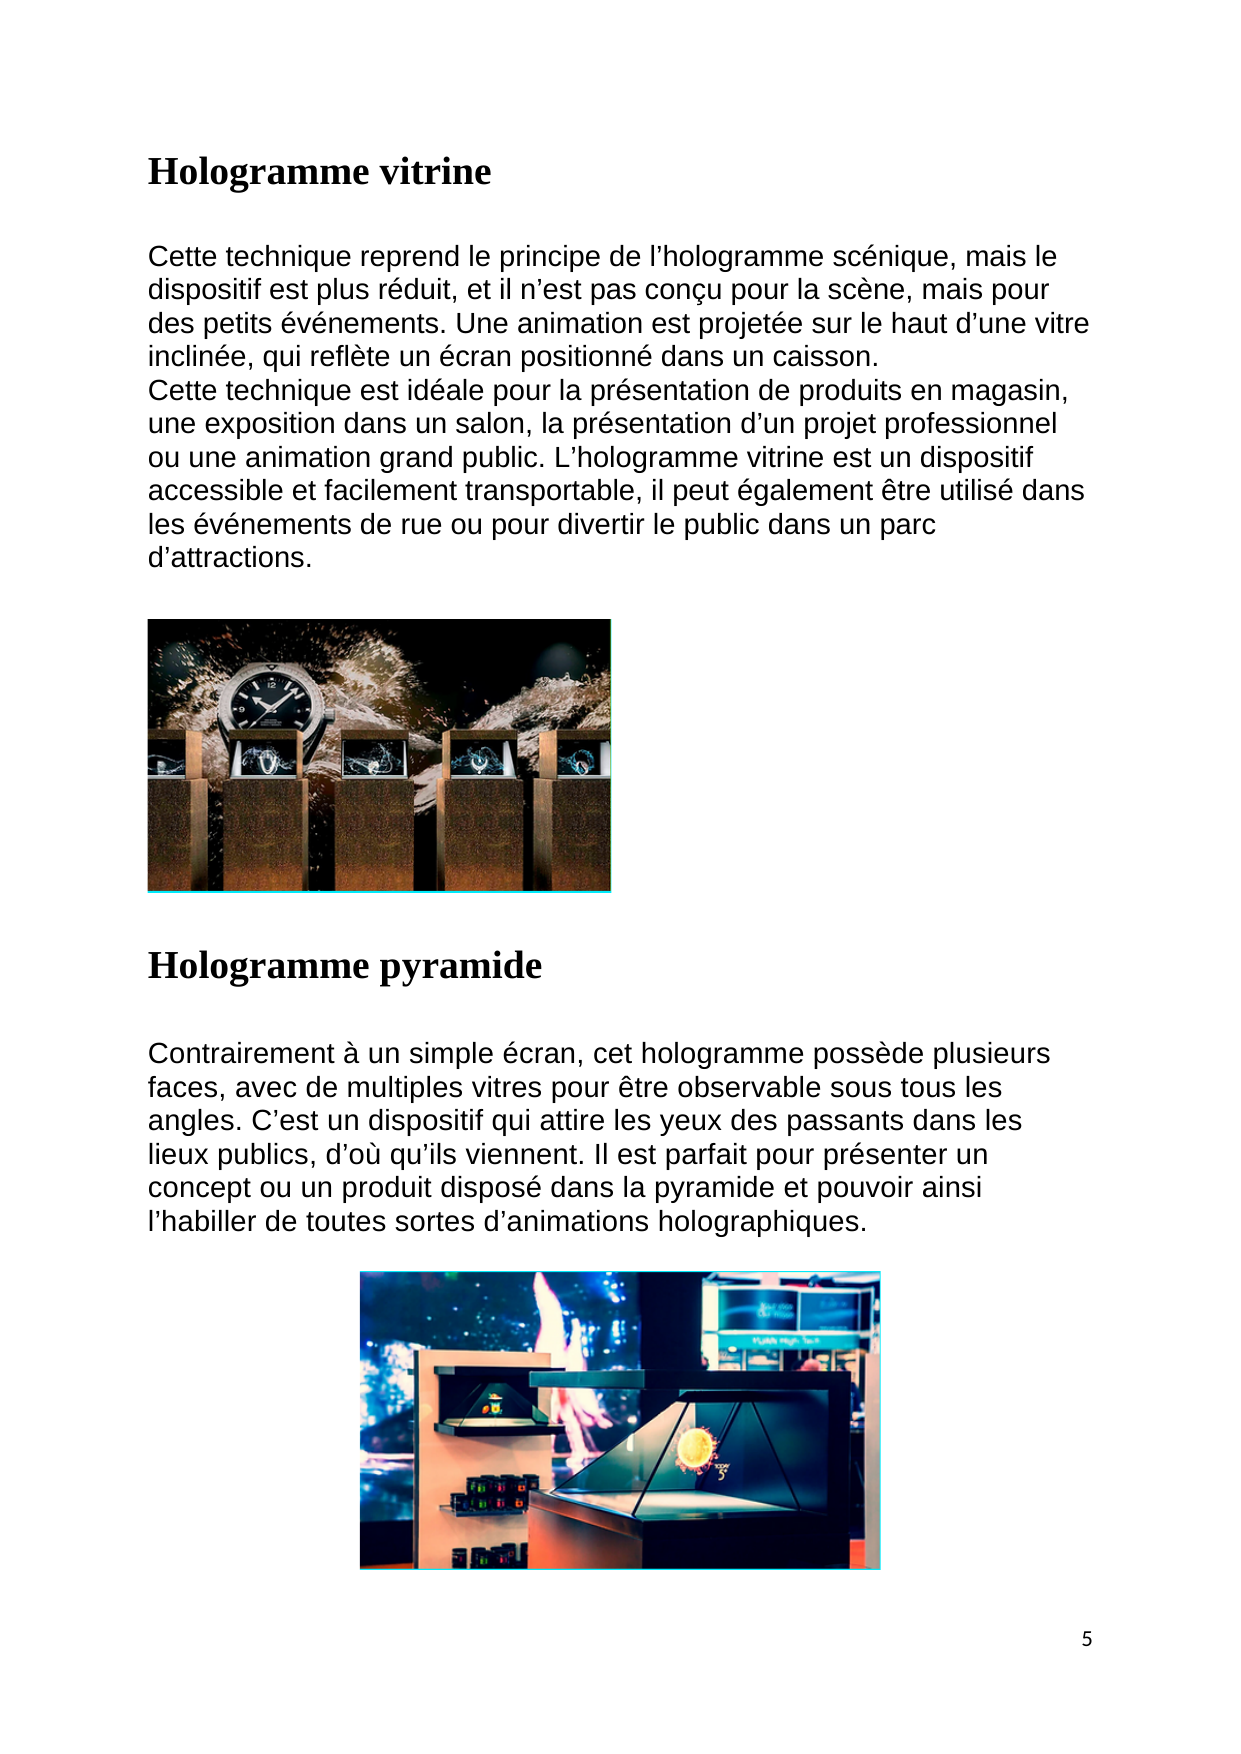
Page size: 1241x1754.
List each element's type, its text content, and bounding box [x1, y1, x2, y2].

text Cette technique est idéale pour la présentation de produits en magasin, une exposition dans un salon, la présentation d’un projet professionnel ou une animation grand public. L’hologramme vitrine est un dispositif accessible et facilement transportable, il peut également être utilisé dans les événements de rue ou pour divertir le public dans un parc d’attractions. [148, 373, 1093, 574]
picture [147, 619, 612, 893]
text Cette technique reprend le principe de l’hologramme scénique, mais le dispositif est plus réduit, et il n’est pas conçu pour la scène, mais pour des petits événements. Une animation est projetée sur le haut d’une vitre inclinée, qui reflète un écran positionné dans un caisson. [148, 239, 1093, 373]
picture [446, 1271, 460, 1280]
subtitle Hologramme pyramide [148, 942, 1093, 987]
subtitle Hologramme vitrine [148, 148, 1093, 193]
picture [359, 1271, 881, 1570]
subtitle Contrairement à un simple écran, cet hologramme possède plusieurs faces, avec de multiples vitres pour être observable sous tous les angles. C’est un dispositif qui attire les yeux des passants dans les lieux publics, d’où qu’ils viennent. Il est parfait pour présenter un concept ou un produit disposé dans la pyramide et pouvoir ainsi l’habiller de toutes sortes d’animations holographiques. [148, 1036, 1093, 1238]
